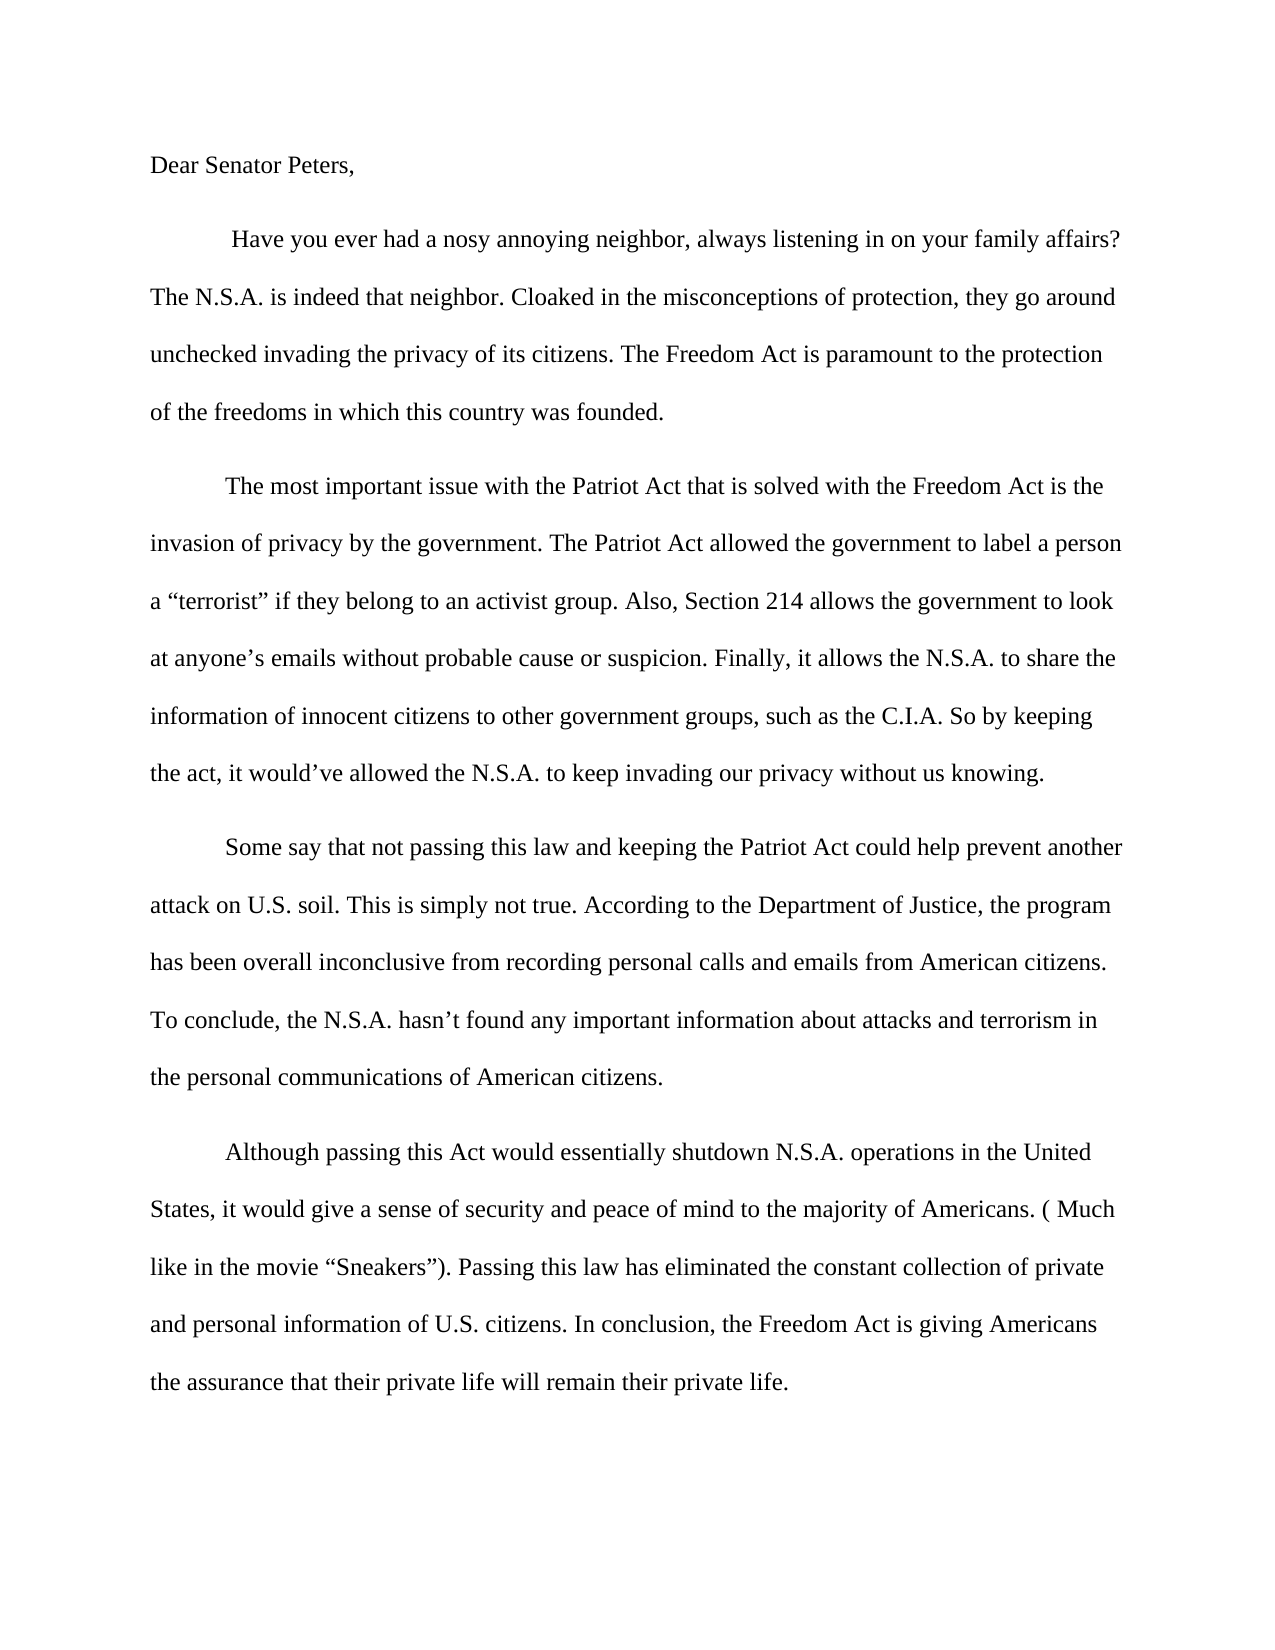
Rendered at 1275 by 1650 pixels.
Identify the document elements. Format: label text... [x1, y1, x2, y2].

text Some say that not passing this law and keeping the Patriot Act could help prevent another attack on U.S. soil. This is simply not true. According to the Department of Justice, the program has been overall inconclusive from recording personal calls and emails from American citizens. To conclude, the N.S.A. hasn’t found any important information about attacks and terrorism in the personal communications of American citizens. [150, 832, 1125, 1091]
text Dear Senator Peters, [150, 150, 1125, 179]
text Although passing this Act would essentially shutdown N.S.A. operations in the United States, it would give a sense of security and peace of mind to the majority of Americans. ( Much like in the movie “Sneakers”). Passing this law has eliminated the constant collection of private and personal information of U.S. citizens. In conclusion, the Freedom Act is giving Americans the assurance that their private life will remain their private life. [150, 1137, 1125, 1395]
text The most important issue with the Patriot Act that is solved with the Freedom Act is the invasion of privacy by the government. The Patriot Act allowed the government to label a person a “terrorist” if they belong to an activist group. Also, Section 214 allows the government to look at anyone’s emails without probable cause or suspicion. Finally, it allows the N.S.A. to share the information of innocent citizens to other government groups, such as the C.I.A. So by keeping the act, it would’ve allowed the N.S.A. to keep invading our privacy without us knowing. [150, 471, 1125, 787]
text Have you ever had a nosy annoying neighbor, always listening in on your family affairs? The N.S.A. is indeed that neighbor. Cloaked in the misconceptions of protection, they go around unchecked invading the privacy of its citizens. The Freedom Act is paramount to the protection of the freedoms in which this country was founded. [150, 224, 1125, 425]
